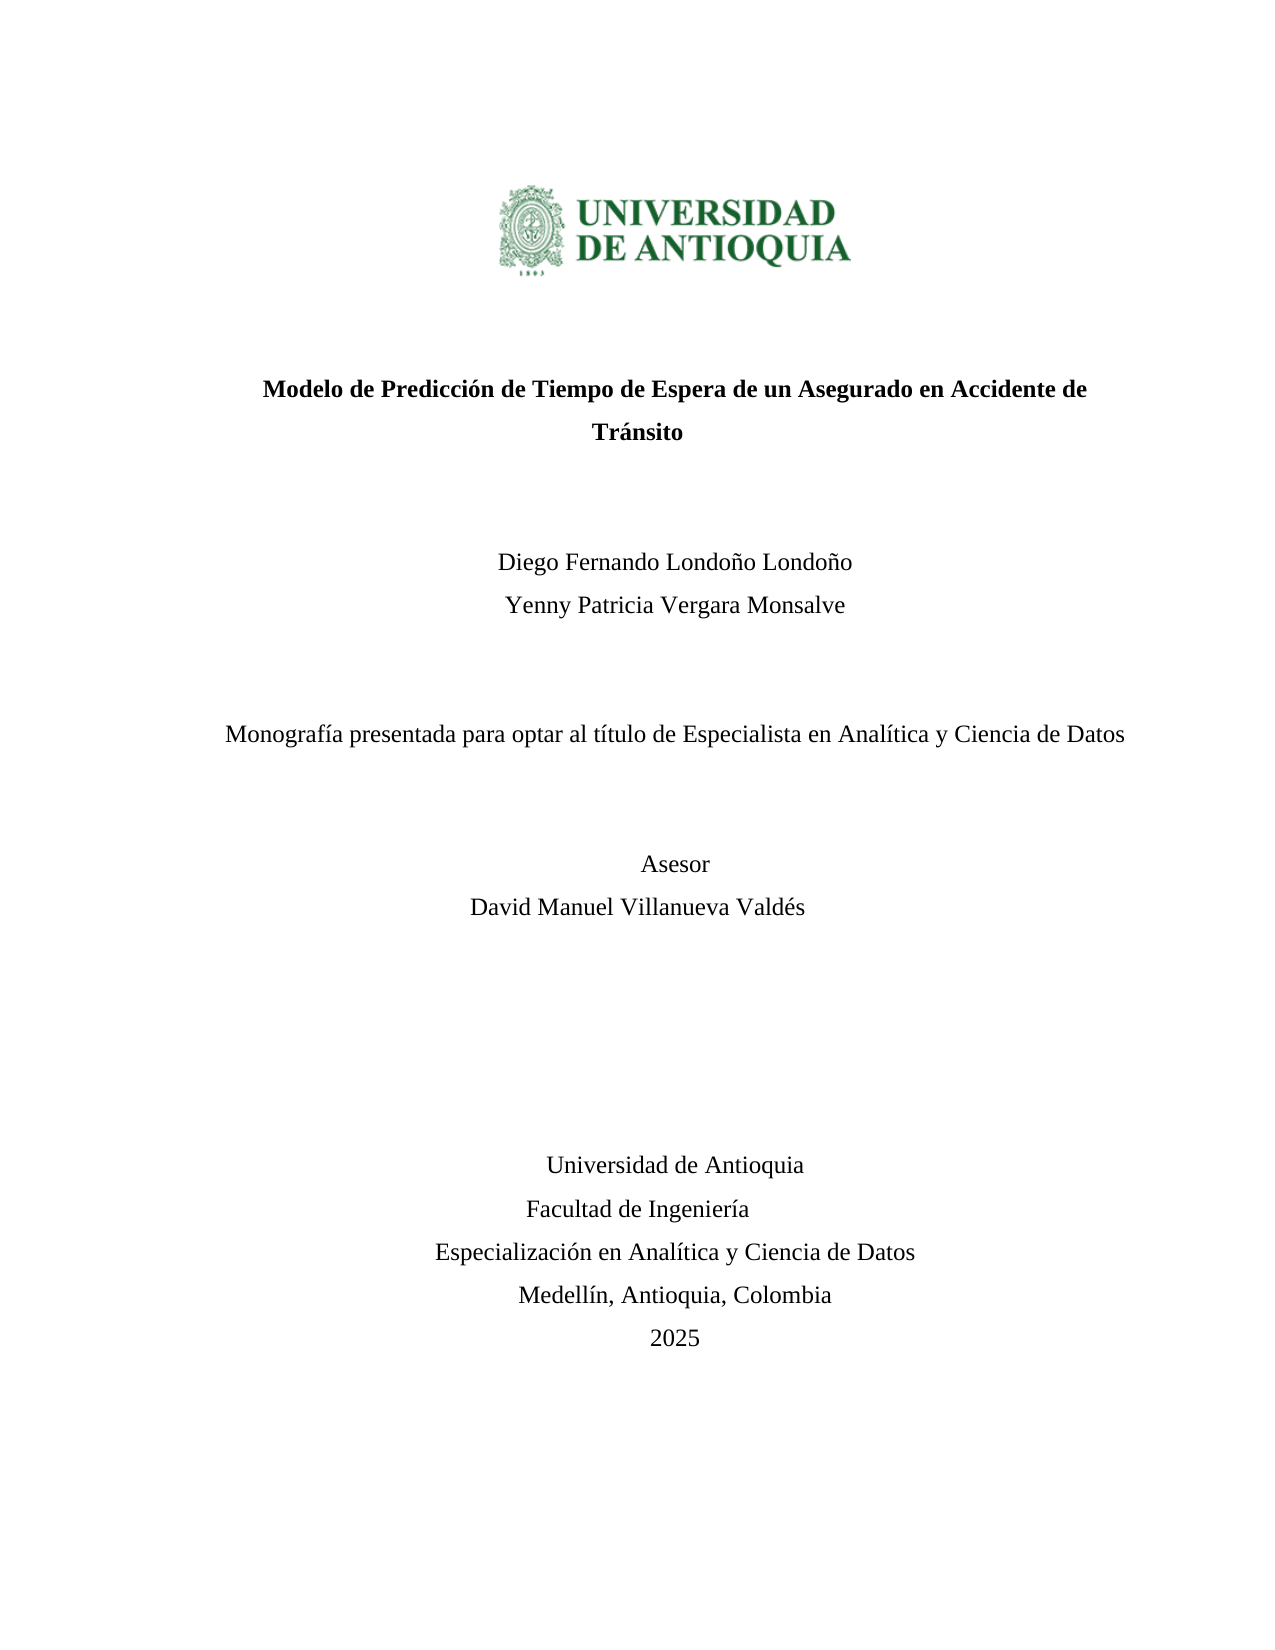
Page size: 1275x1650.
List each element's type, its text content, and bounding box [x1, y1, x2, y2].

text Modelo de Predicción de Tiempo de Espera de un Asegurado en Accidente de Tránsito [148, 374, 1127, 446]
text Asesor David Manuel Villanueva Valdés [148, 849, 1127, 921]
text 2025 [148, 1323, 1127, 1352]
text Monografía presentada para optar al título de Especialista en Analítica y Ciencia de Datos [148, 719, 1127, 748]
text Especialización en Analítica y Ciencia de Datos [148, 1237, 1127, 1266]
text Yenny Patricia Vergara Monsalve [148, 590, 1127, 619]
text Universidad de Antioquia Facultad de Ingeniería [148, 1151, 1127, 1222]
picture [499, 147, 851, 317]
text Medellín, Antioquia, Colombia [148, 1280, 1127, 1309]
text Diego Fernando Londoño Londoño [148, 547, 1127, 576]
